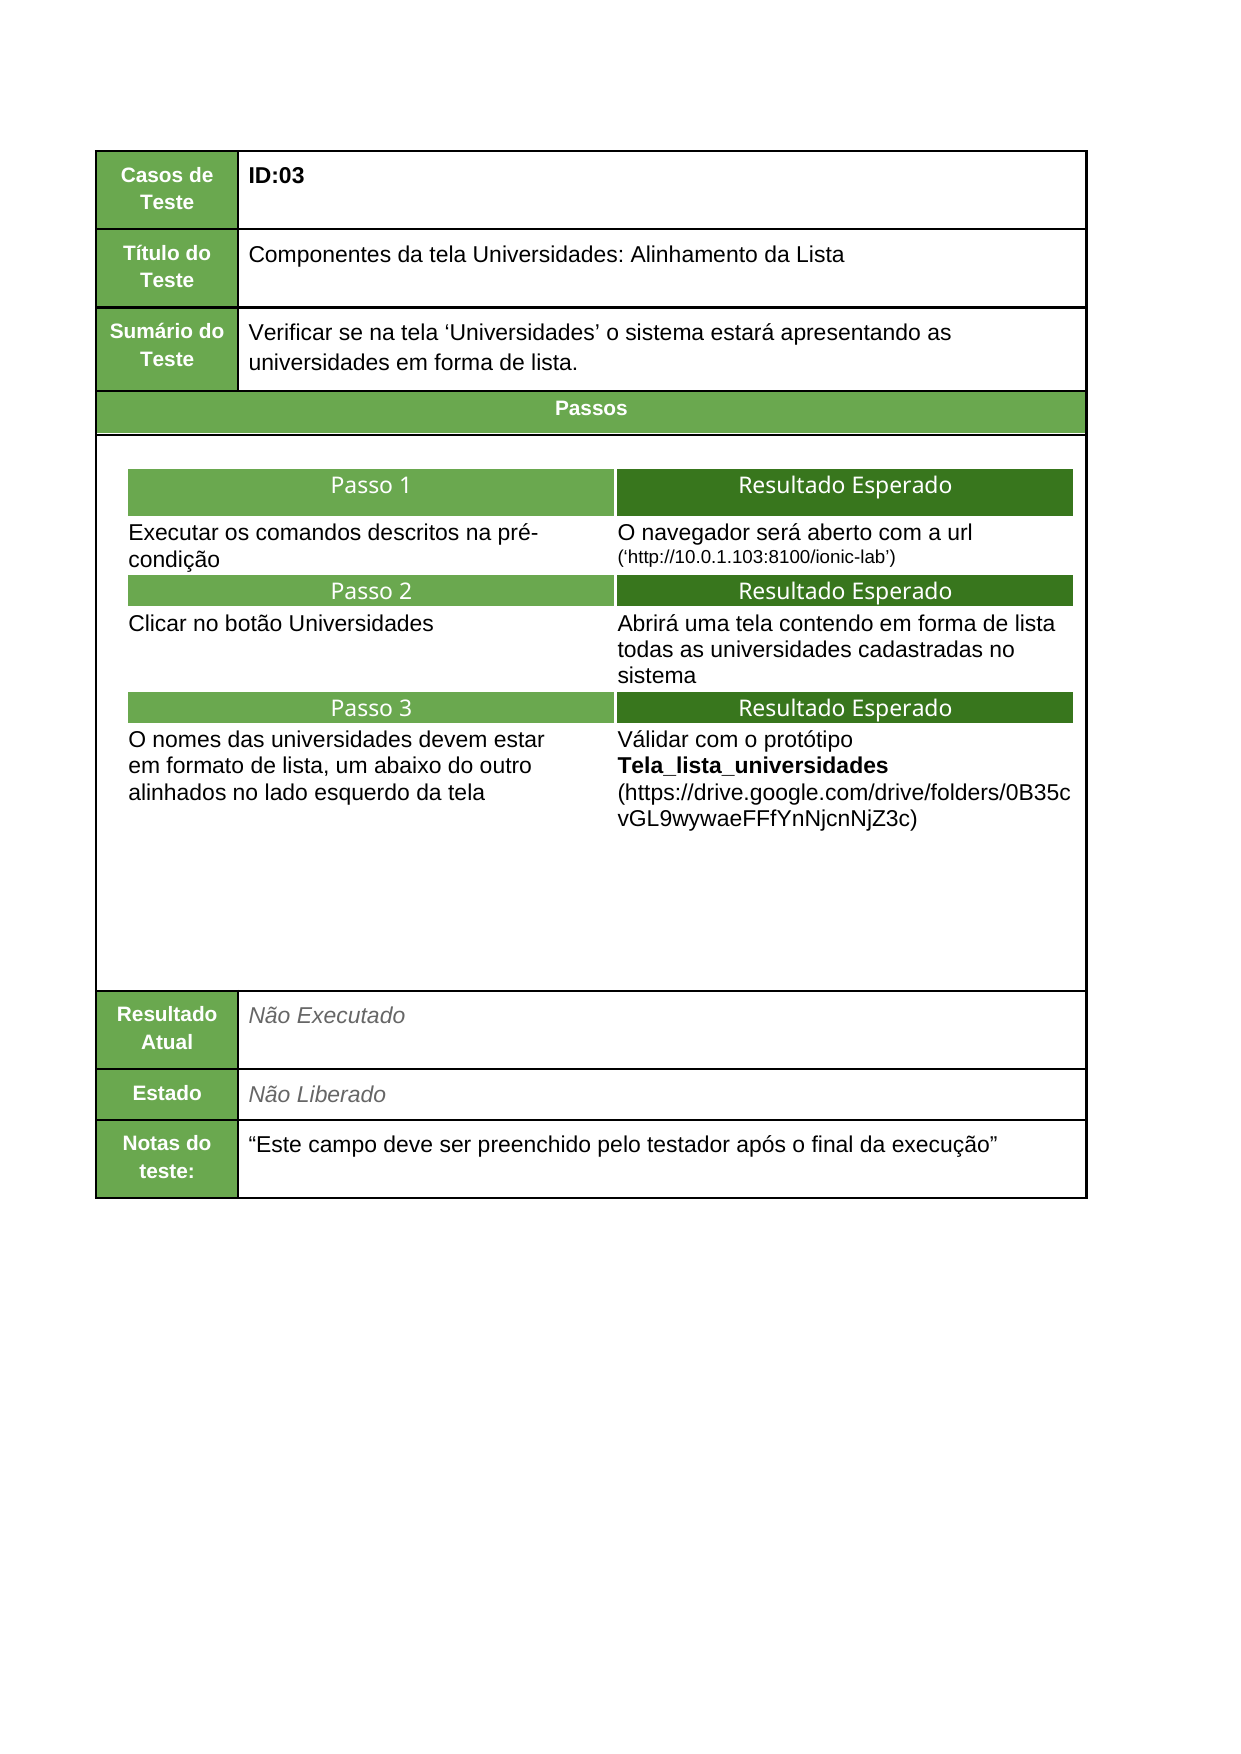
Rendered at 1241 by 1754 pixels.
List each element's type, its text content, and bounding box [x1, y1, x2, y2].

table_cell Sumário do Teste [97, 309, 237, 390]
table_cell Notas do teste: [97, 1121, 237, 1197]
table_header ID:03 [239, 152, 1085, 228]
table_cell Não Executado [239, 992, 1085, 1068]
table_cell Componentes da tela Universidades: Alinhamento da Lista [239, 230, 1085, 306]
table_cell “Este campo deve ser preenchido pelo testador após o final da execução” [239, 1121, 1085, 1197]
table_cell [97, 436, 1085, 990]
table_cell Título do Teste [97, 230, 237, 306]
table_cell Passos [97, 392, 1085, 433]
table_cell Estado [97, 1070, 237, 1119]
table_cell Não Liberado [239, 1070, 1085, 1119]
table_cell Verificar se na tela ‘Universidades’ o sistema estará apresentando as universidades em forma de lista. [239, 309, 1085, 390]
table_cell Resultado Atual [97, 992, 237, 1068]
table_header Casos de Teste [97, 152, 237, 228]
